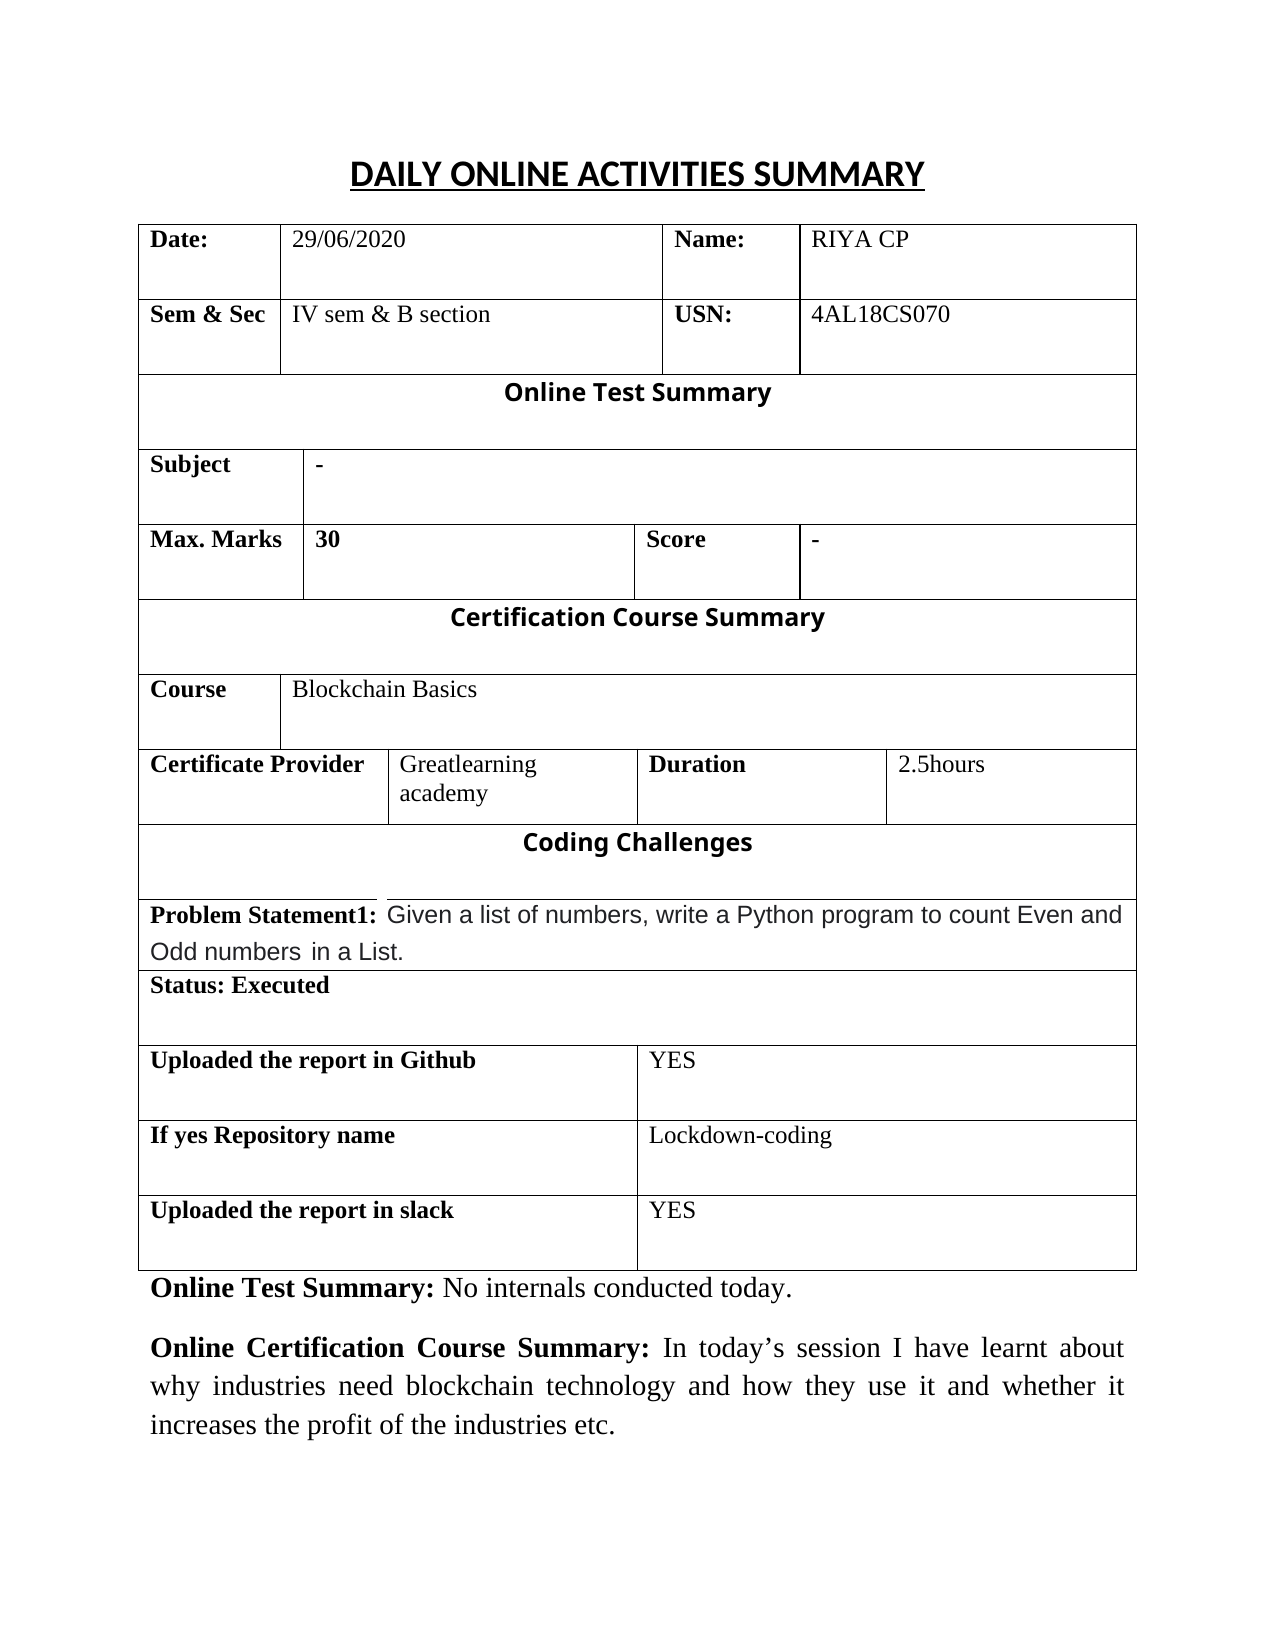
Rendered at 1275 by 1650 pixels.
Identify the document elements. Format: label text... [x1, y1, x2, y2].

table_cell Uploaded the report in slack [139, 1196, 637, 1269]
table_cell YES [638, 1046, 1136, 1119]
table_cell Certificate Provider [139, 750, 388, 823]
table_cell Subject [139, 450, 303, 523]
table_cell Sem & Sec [139, 300, 280, 373]
table_cell - [304, 450, 1136, 523]
table_cell Uploaded the report in Github [139, 1046, 637, 1119]
table_cell - [801, 525, 1136, 598]
table_cell Score [635, 525, 799, 598]
table_cell Duration [638, 750, 886, 823]
text Online Certification Course Summary: In today’s session I have learnt about why industries need blockchain technology and how they use it and whether it increases the profit of the industries etc. [150, 1330, 1125, 1441]
table_header RIYA CP [801, 225, 1136, 298]
table_cell Status: Executed [139, 971, 1136, 1044]
table_cell Greatlearning academy [389, 750, 637, 823]
table_header Name: [663, 225, 799, 298]
table_cell YES [638, 1196, 1136, 1269]
table_cell 30 [304, 525, 634, 598]
table_cell Max. Marks [139, 525, 303, 598]
table_header Date: [139, 225, 280, 298]
table_cell 4AL18CS070 [801, 300, 1136, 373]
table_cell IV sem & B section [281, 300, 662, 373]
table_cell Certification Course Summary [139, 600, 1136, 673]
table_cell Blockchain Basics [281, 675, 1136, 748]
text Online Test Summary: No internals conducted today. [150, 1271, 1125, 1304]
table_cell USN: [663, 300, 799, 373]
table_cell 2.5hours [887, 750, 1136, 823]
table_cell Online Test Summary [139, 375, 1136, 448]
table_cell Coding Challenges [139, 825, 1136, 898]
table_cell If yes Repository name [139, 1121, 637, 1194]
table_cell Lockdown-coding [638, 1121, 1136, 1194]
table_cell Course [139, 675, 280, 748]
text DAILY ONLINE ACTIVITIES SUMMARY [150, 150, 1125, 196]
table_cell Problem Statement1: Given a list of numbers, write a Python program to count Even and Odd numbers in a List. [139, 900, 1136, 969]
table_header 29/06/2020 [281, 225, 662, 298]
